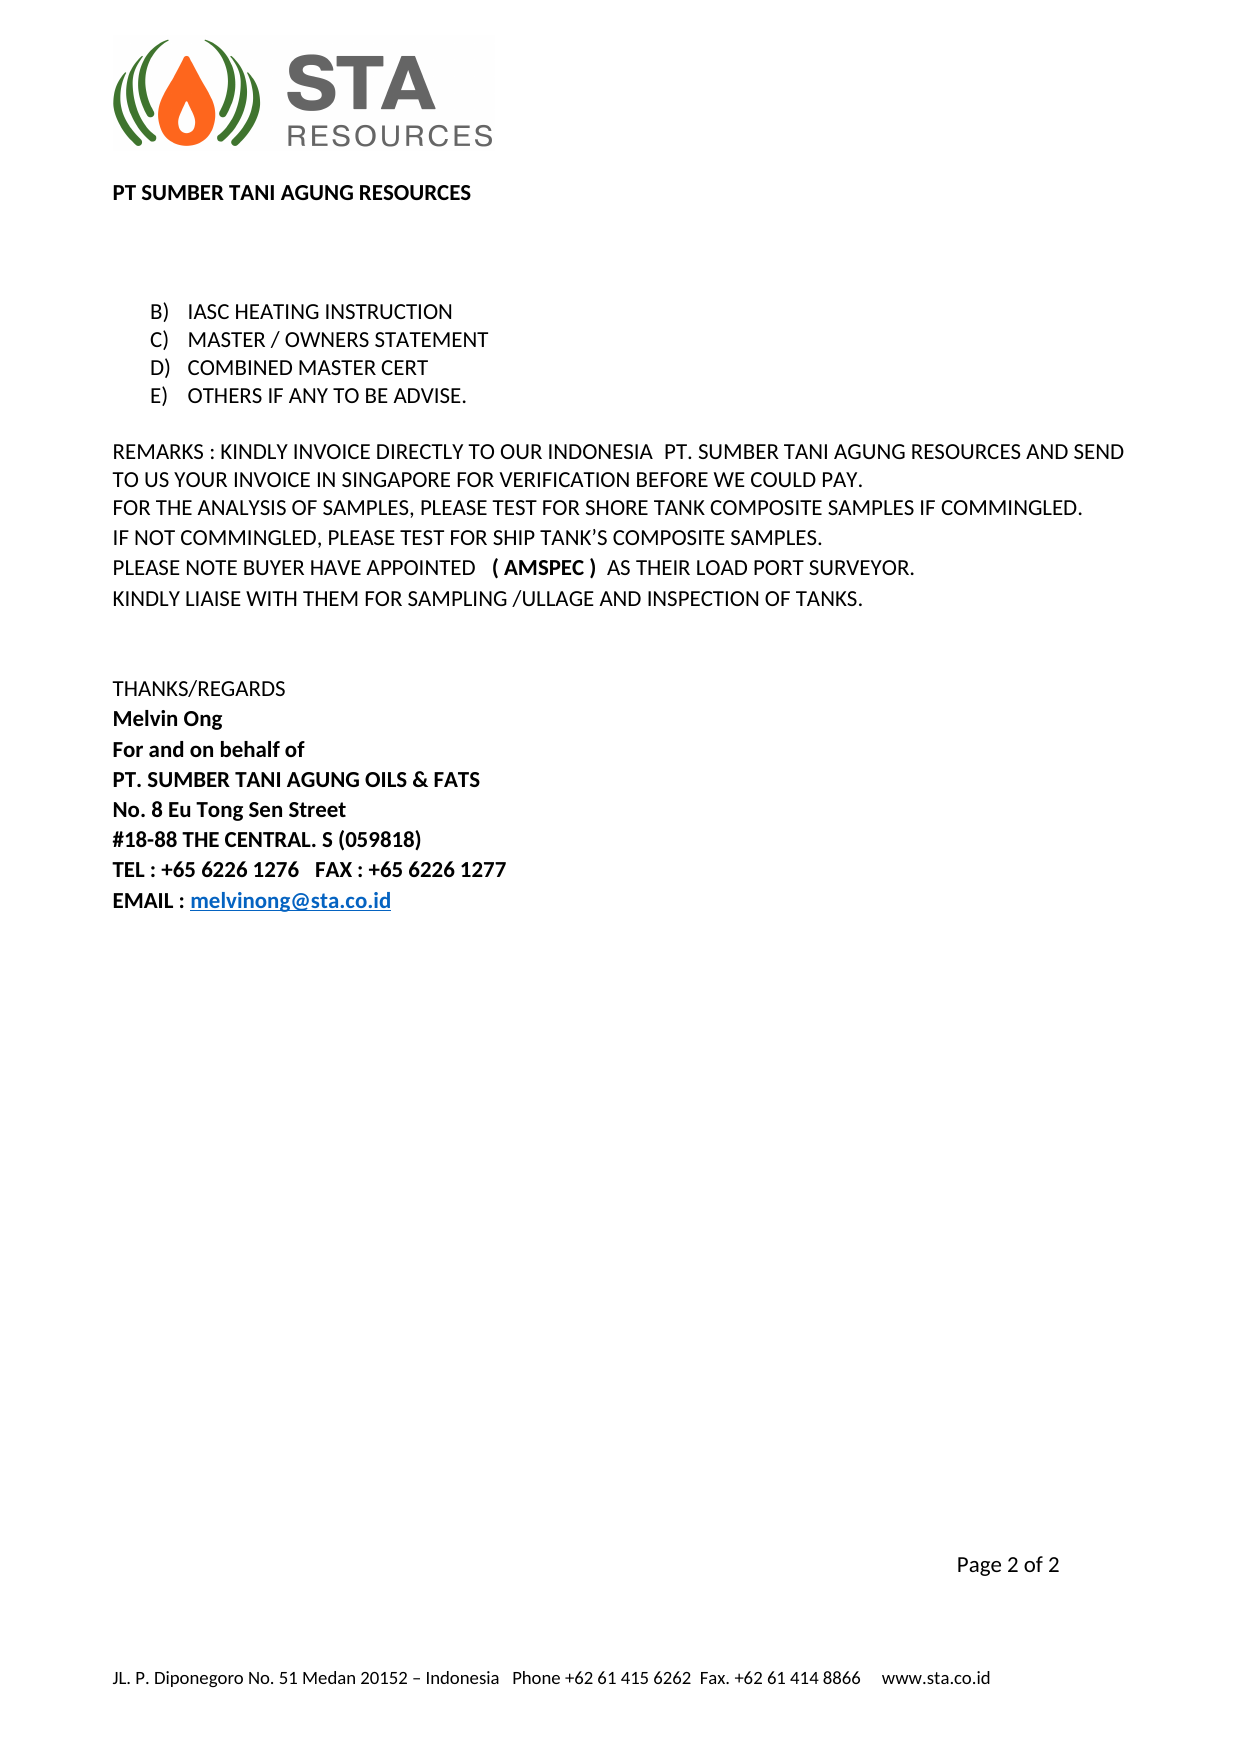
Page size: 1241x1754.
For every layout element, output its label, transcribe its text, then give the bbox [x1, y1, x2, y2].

text THANKS/REGARDS [112, 674, 1128, 702]
text REMARKS : KINDLY INVOICE DIRECTLY TO OUR INDONESIA PT. SUMBER TANI AGUNG RESOURCES AND SEND TO US YOUR INVOICE IN SINGAPORE FOR VERIFICATION BEFORE WE COULD PAY. [112, 437, 1128, 493]
text EMAIL : melvinong@sta.co.id [112, 886, 1128, 914]
list COMBINED MASTER CERT [150, 353, 1128, 381]
text TEL : +65 6226 1276 FAX : +65 6226 1277 [112, 856, 1128, 883]
text Melvin Ong [112, 704, 1128, 732]
text PLEASE NOTE BUYER HAVE APPOINTED ( AMSPEC ) AS THEIR LOAD PORT SURVEYOR. [112, 553, 1128, 581]
picture [112, 35, 495, 151]
list IASC HEATING INSTRUCTION [150, 297, 1128, 325]
text KINDLY LIAISE WITH THEM FOR SAMPLING /ULLAGE AND INSPECTION OF TANKS. [112, 584, 1128, 612]
text No. 8 Eu Tong Sen Street [112, 795, 1128, 823]
text PT. SUMBER TANI AGUNG OILS & FATS [112, 765, 1128, 793]
text Page 2 of 2 [112, 1550, 1128, 1578]
text #18-88 THE CENTRAL. S (059818) [112, 825, 1128, 853]
text For and on behalf of [112, 735, 1128, 763]
list MASTER / OWNERS STATEMENT [150, 325, 1128, 353]
text FOR THE ANALYSIS OF SAMPLES, PLEASE TEST FOR SHORE TANK COMPOSITE SAMPLES IF COMMINGLED. [112, 493, 1128, 521]
text IF NOT COMMINGLED, PLEASE TEST FOR SHIP TANK’S COMPOSITE SAMPLES. [112, 523, 1128, 551]
list OTHERS IF ANY TO BE ADVISE. [150, 381, 1128, 409]
